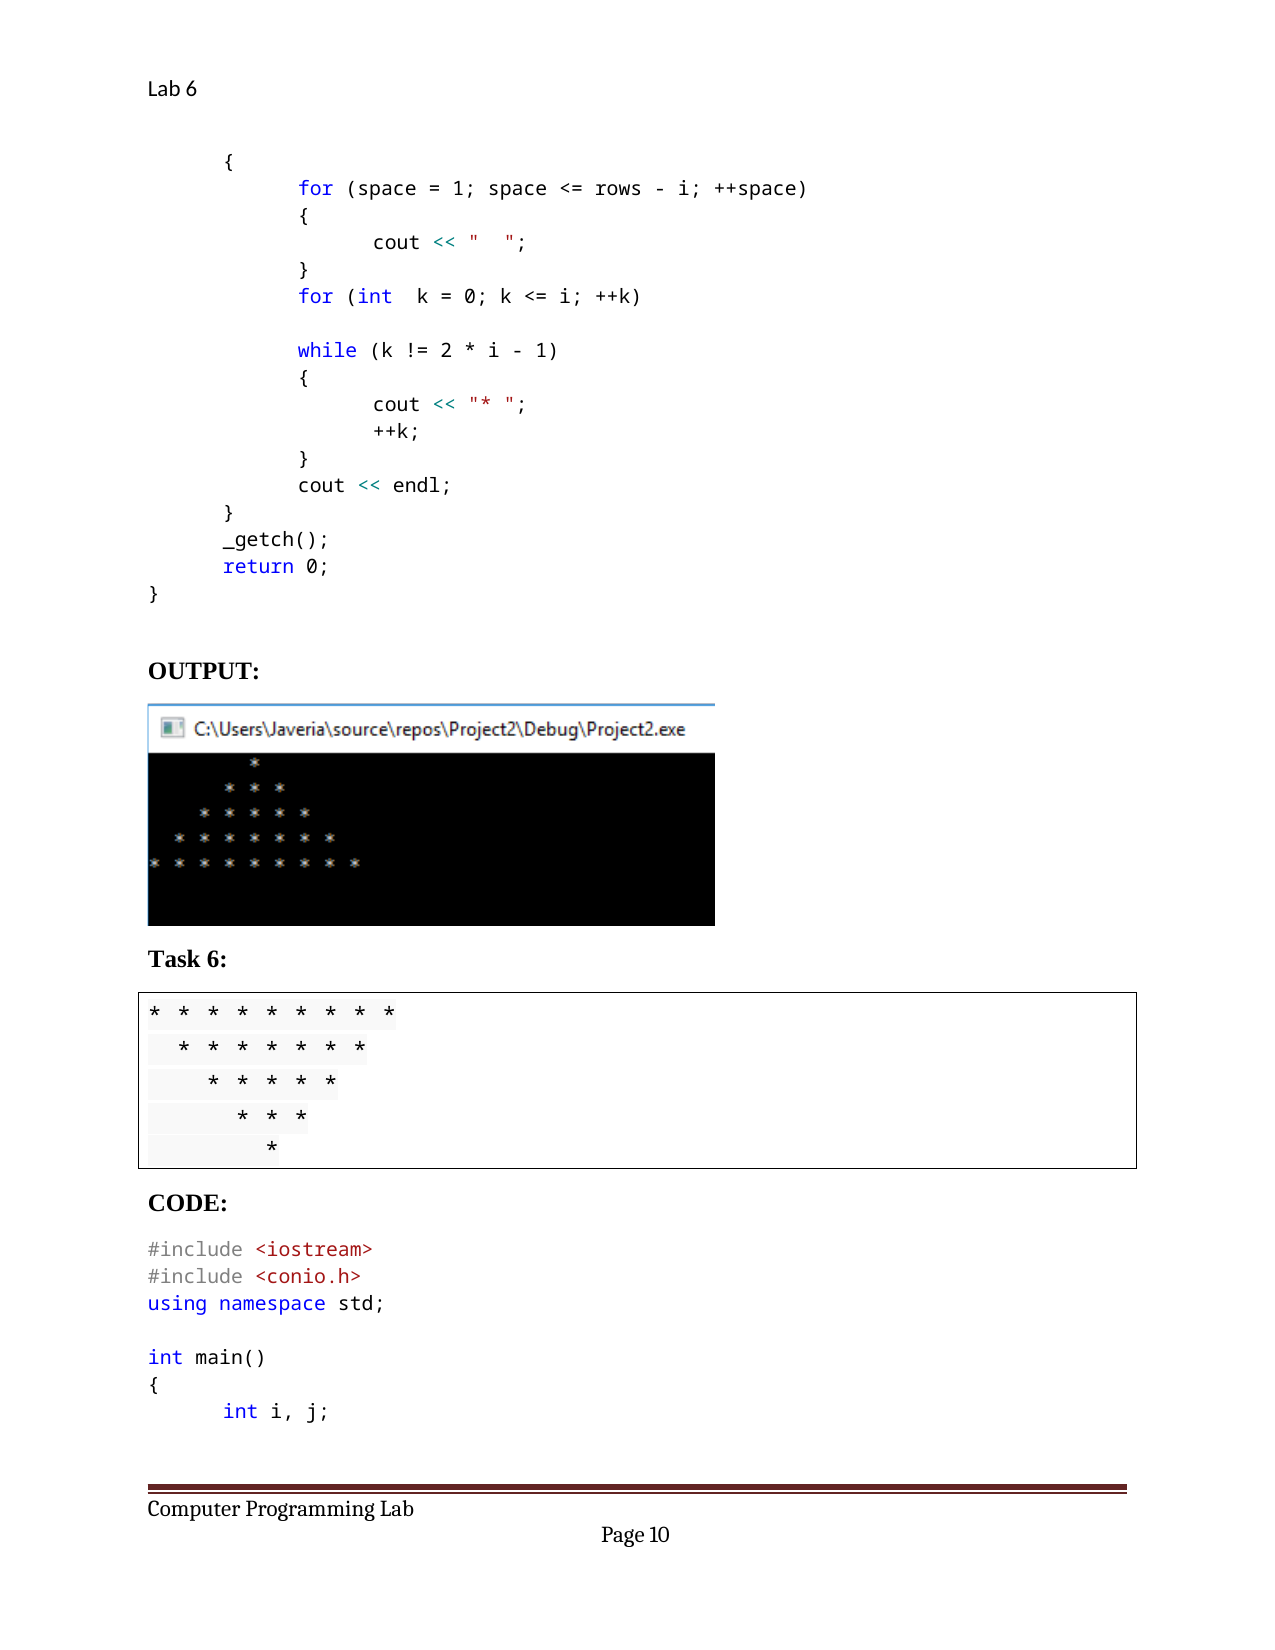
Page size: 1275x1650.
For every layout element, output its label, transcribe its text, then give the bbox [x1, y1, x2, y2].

text cout << " "; [148, 228, 1127, 256]
text _getch(); [148, 525, 1127, 552]
text ++k; [148, 417, 1127, 444]
text #include <conio.h> [148, 1263, 1127, 1290]
text * * * * * * * * * [139, 993, 1136, 1030]
text while (k != 2 * i - 1) [148, 336, 1127, 363]
text int i, j; [148, 1398, 1127, 1424]
text using namespace std; [148, 1290, 1127, 1317]
text CODE: [148, 1188, 1127, 1217]
text * * * [148, 1100, 1127, 1131]
text for (int k = 0; k <= i; ++k) [148, 282, 1127, 309]
text for (space = 1; space <= rows - i; ++space) [148, 174, 1127, 202]
text { [148, 363, 1127, 390]
text } [148, 256, 1127, 282]
text } [148, 579, 1127, 606]
text return 0; [148, 552, 1127, 579]
text } [148, 444, 1127, 471]
text * * * * * [148, 1065, 1127, 1100]
text } [148, 498, 1127, 525]
text cout << endl; [148, 471, 1127, 498]
text cout << "* "; [148, 390, 1127, 417]
text #include <iostream> [148, 1236, 1127, 1263]
text { [148, 202, 1127, 228]
text int main() [148, 1344, 1127, 1371]
text * [139, 1131, 1136, 1168]
text OUTPUT: [148, 625, 1127, 685]
text { [148, 148, 1127, 174]
text { [148, 1371, 1127, 1398]
picture [147, 703, 715, 926]
text * * * * * * * [148, 1030, 1127, 1065]
text Task 6: [148, 944, 1127, 973]
